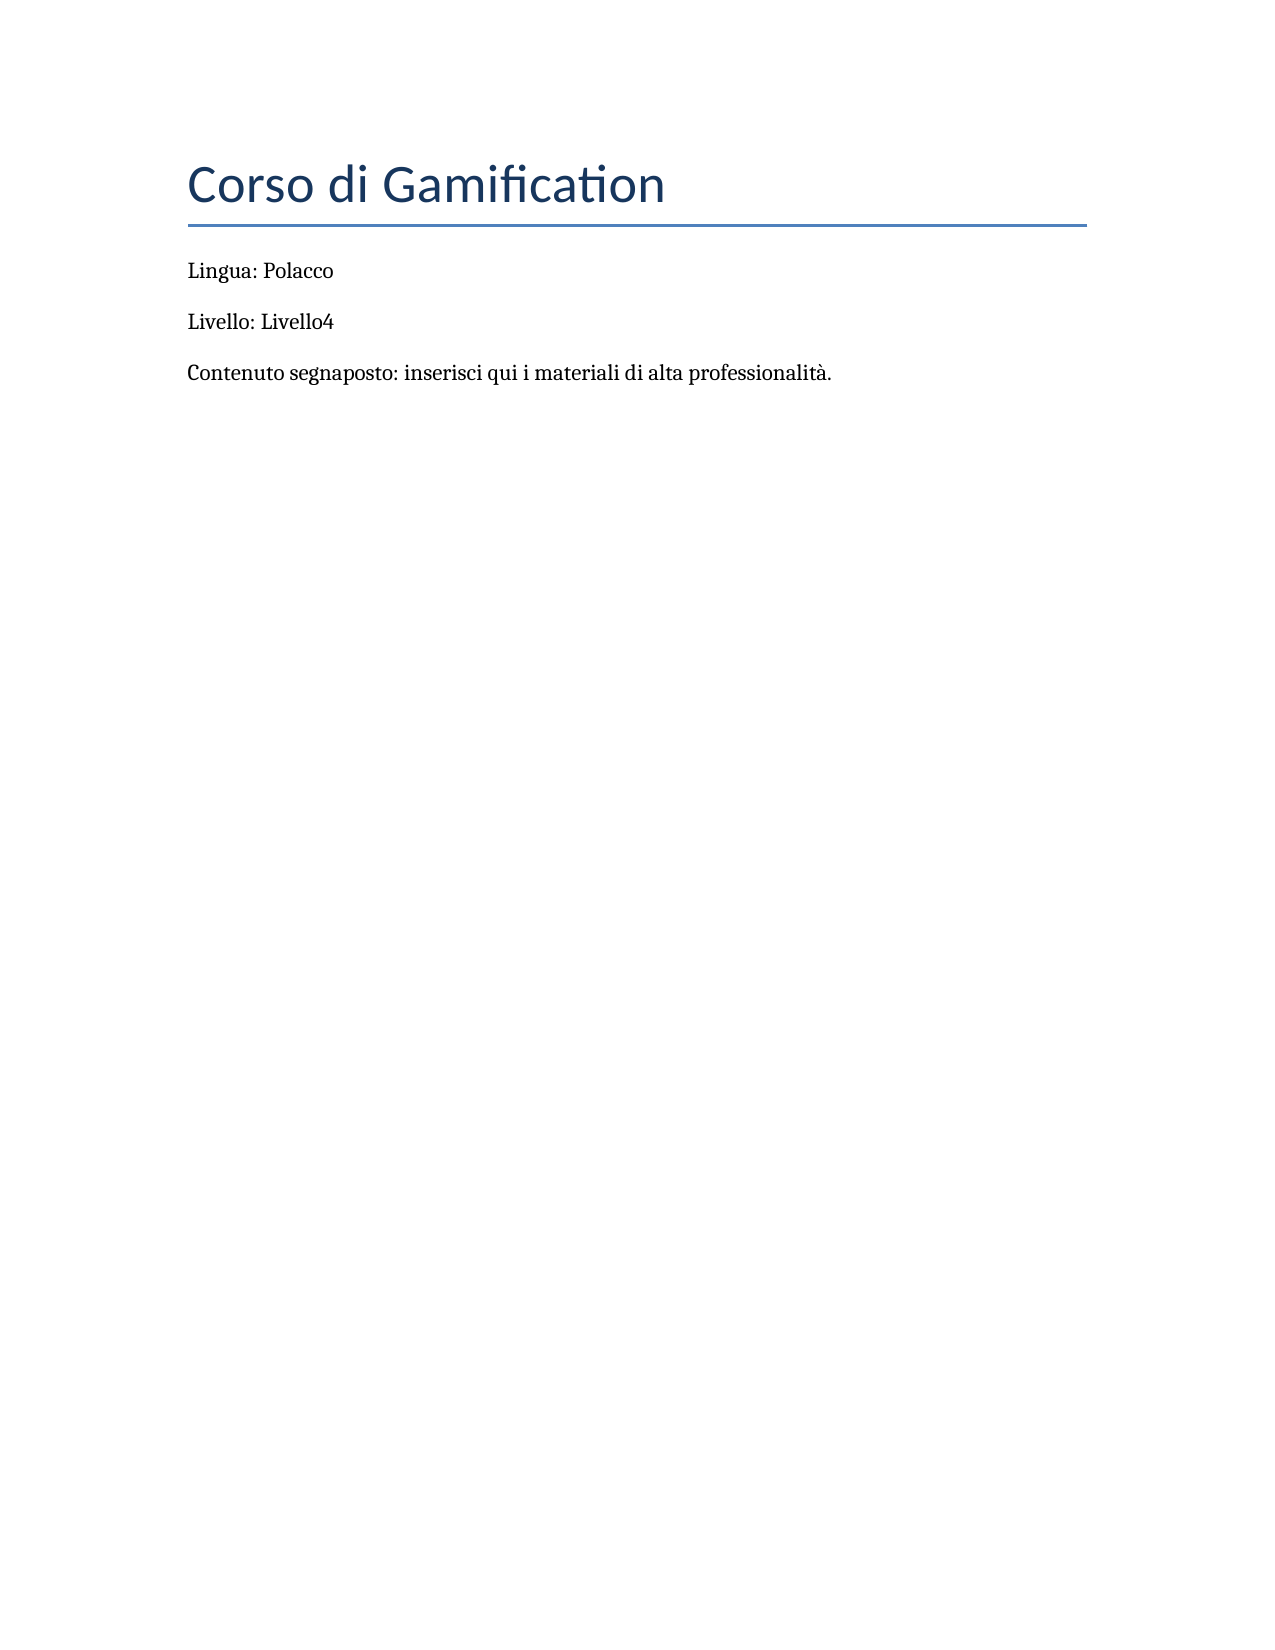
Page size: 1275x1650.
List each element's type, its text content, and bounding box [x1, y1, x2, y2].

text Contenuto segnaposto: inserisci qui i materiali di alta professionalità. [187, 360, 1087, 386]
text Lingua: Polacco [187, 258, 1087, 284]
text Livello: Livello4 [187, 309, 1087, 335]
title Corso di Gamification [187, 150, 1087, 227]
